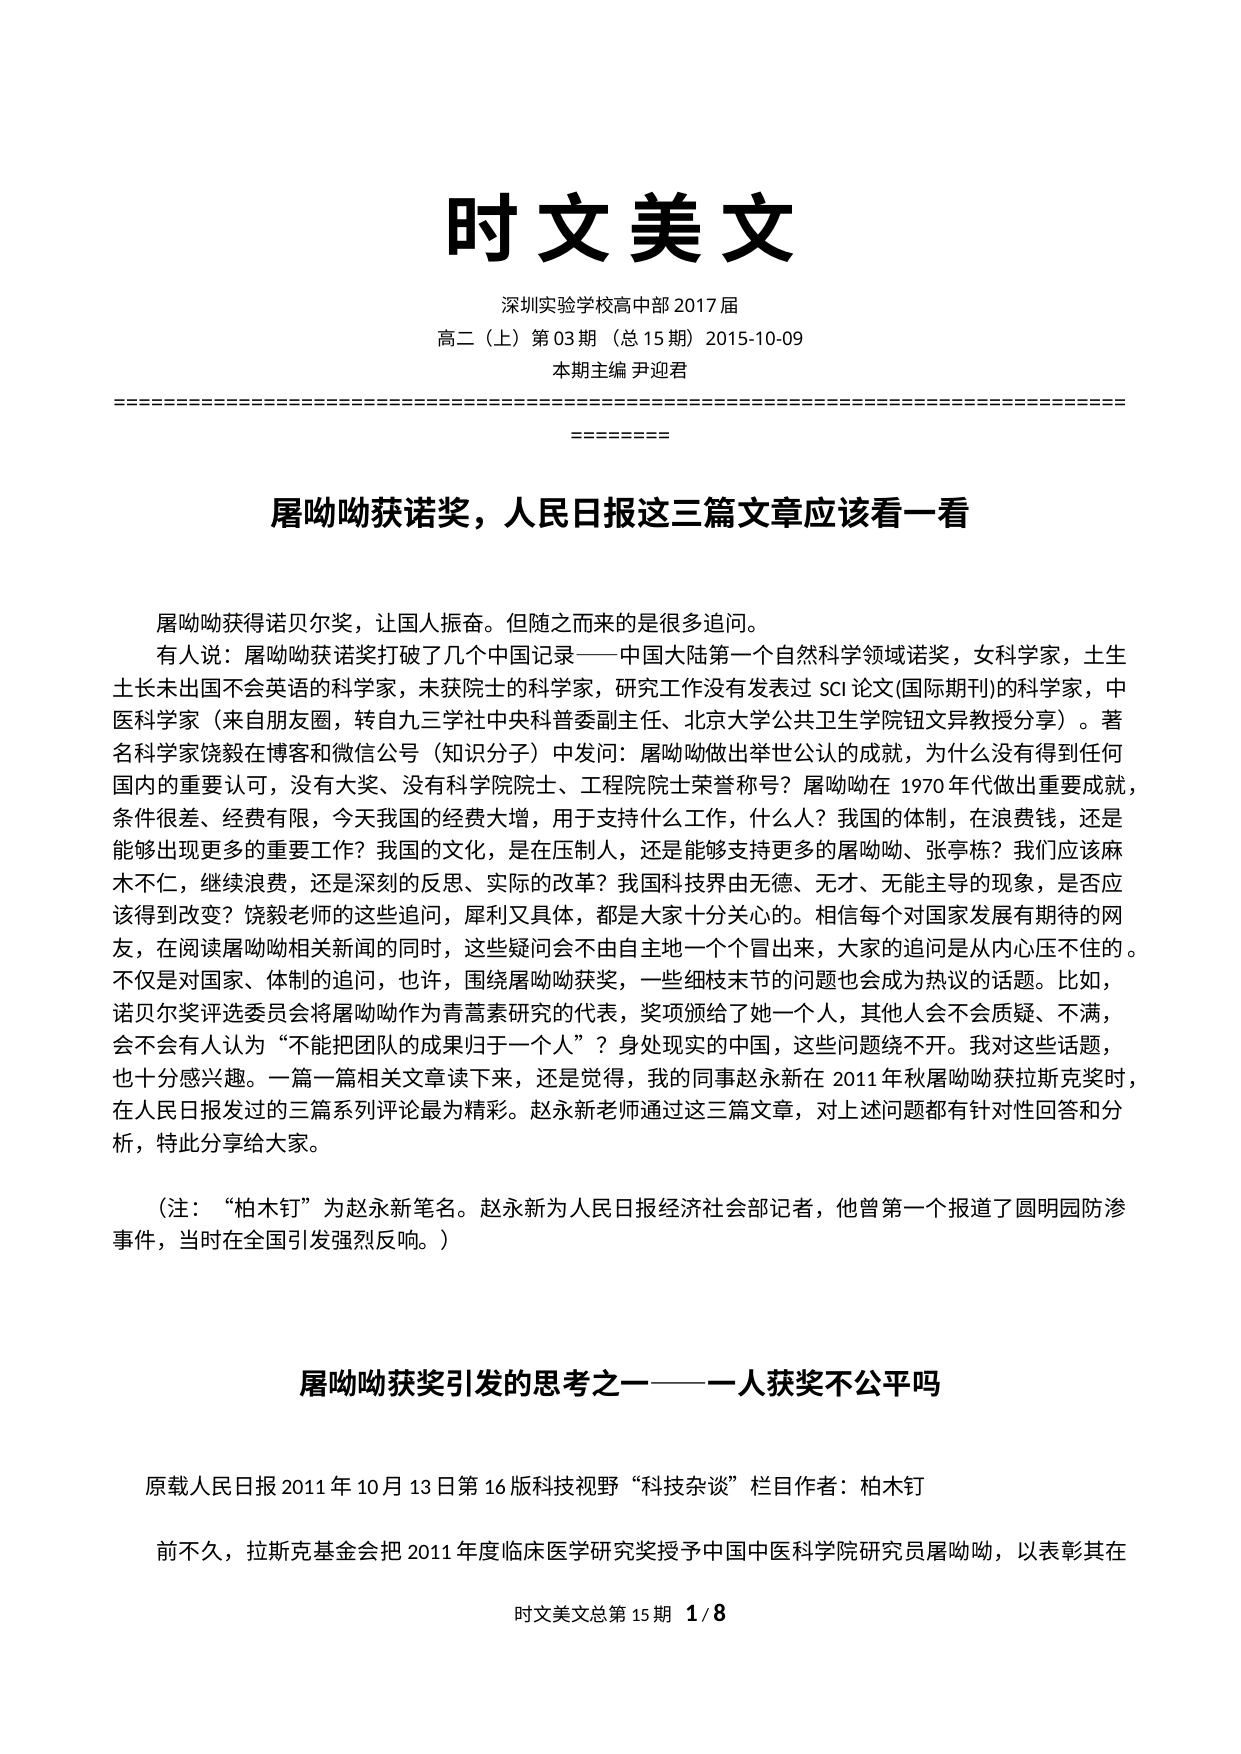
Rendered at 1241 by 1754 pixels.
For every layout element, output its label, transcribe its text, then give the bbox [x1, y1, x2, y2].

subtitle 屠呦呦获诺奖，人民日报这三篇文章应该看一看 [112, 478, 1128, 543]
subtitle 屠呦呦获奖引发的思考之一——一人获奖不公平吗 [112, 1349, 1128, 1414]
text 屠呦呦获得诺贝尔奖，让国人振奋。但随之而来的是很多追问。 [112, 605, 1128, 638]
text 时 文 美 文 [112, 158, 1128, 288]
text 原载人民日报2011年10月13日第16版科技视野“科技杂谈”栏目作者：柏木钉 [112, 1468, 1128, 1501]
text 高二（上）第03期 （总15期）2015-10-09 [112, 321, 1128, 353]
text 深圳实验学校高中部2017届 [112, 288, 1128, 321]
text （注：“柏木钉”为赵永新笔名。赵永新为人民日报经济社会部记者，他曾第一个报道了圆明园防渗事件，当时在全国引发强烈反响。） [112, 1190, 1128, 1255]
text 本期主编 尹迎君 [112, 353, 1128, 386]
text 有人说：屠呦呦获诺奖打破了几个中国记录——中国大陆第一个自然科学领域诺奖，女科学家，土生土长未出国不会英语的科学家，未获院士的科学家，研究工作没有发表过SCI论文(国际期刊)的科学家，中医科学家（来自朋友圈，转自九三学社中央科普委副主任、北京大学公共卫生学院钮文异教授分享）。著名科学家饶毅在博客和微信公号（知识分子）中发问：屠呦呦做出举世公认的成就，为什么没有得到任何国内的重要认可，没有大奖、没有科学院院士、工程院院士荣誉称号？屠呦呦在1970年代做出重要成就，条件很差、经费有限，今天我国的经费大增，用于支持什么工作，什么人？我国的体制，在浪费钱，还是能够出现更多的重要工作？我国的文化，是在压制人，还是能够支持更多的屠呦呦、张亭栋？我们应该麻木不仁，继续浪费，还是深刻的反思、实际的改革？我国科技界由无德、无才、无能主导的现象，是否应该得到改变？饶毅老师的这些追问，犀利又具体，都是大家十分关心的。相信每个对国家发展有期待的网友，在阅读屠呦呦相关新闻的同时，这些疑问会不由自主地一个个冒出来，大家的追问是从内心压不住的。不仅是对国家、体制的追问，也许，围绕屠呦呦获奖，一些细枝末节的问题也会成为热议的话题。比如，诺贝尔奖评选委员会将屠呦呦作为青蒿素研究的代表，奖项颁给了她一个人，其他人会不会质疑、不满，会不会有人认为“不能把团队的成果归于一个人”？身处现实的中国，这些问题绕不开。我对这些话题，也十分感兴趣。一篇一篇相关文章读下来，还是觉得，我的同事赵永新在2011年秋屠呦呦获拉斯克奖时，在人民日报发过的三篇系列评论最为精彩。赵永新老师通过这三篇文章，对上述问题都有针对性回答和分析，特此分享给大家。 [112, 638, 1128, 1158]
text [112, 1533, 1128, 1566]
text ========================================================================================= [112, 386, 1128, 451]
